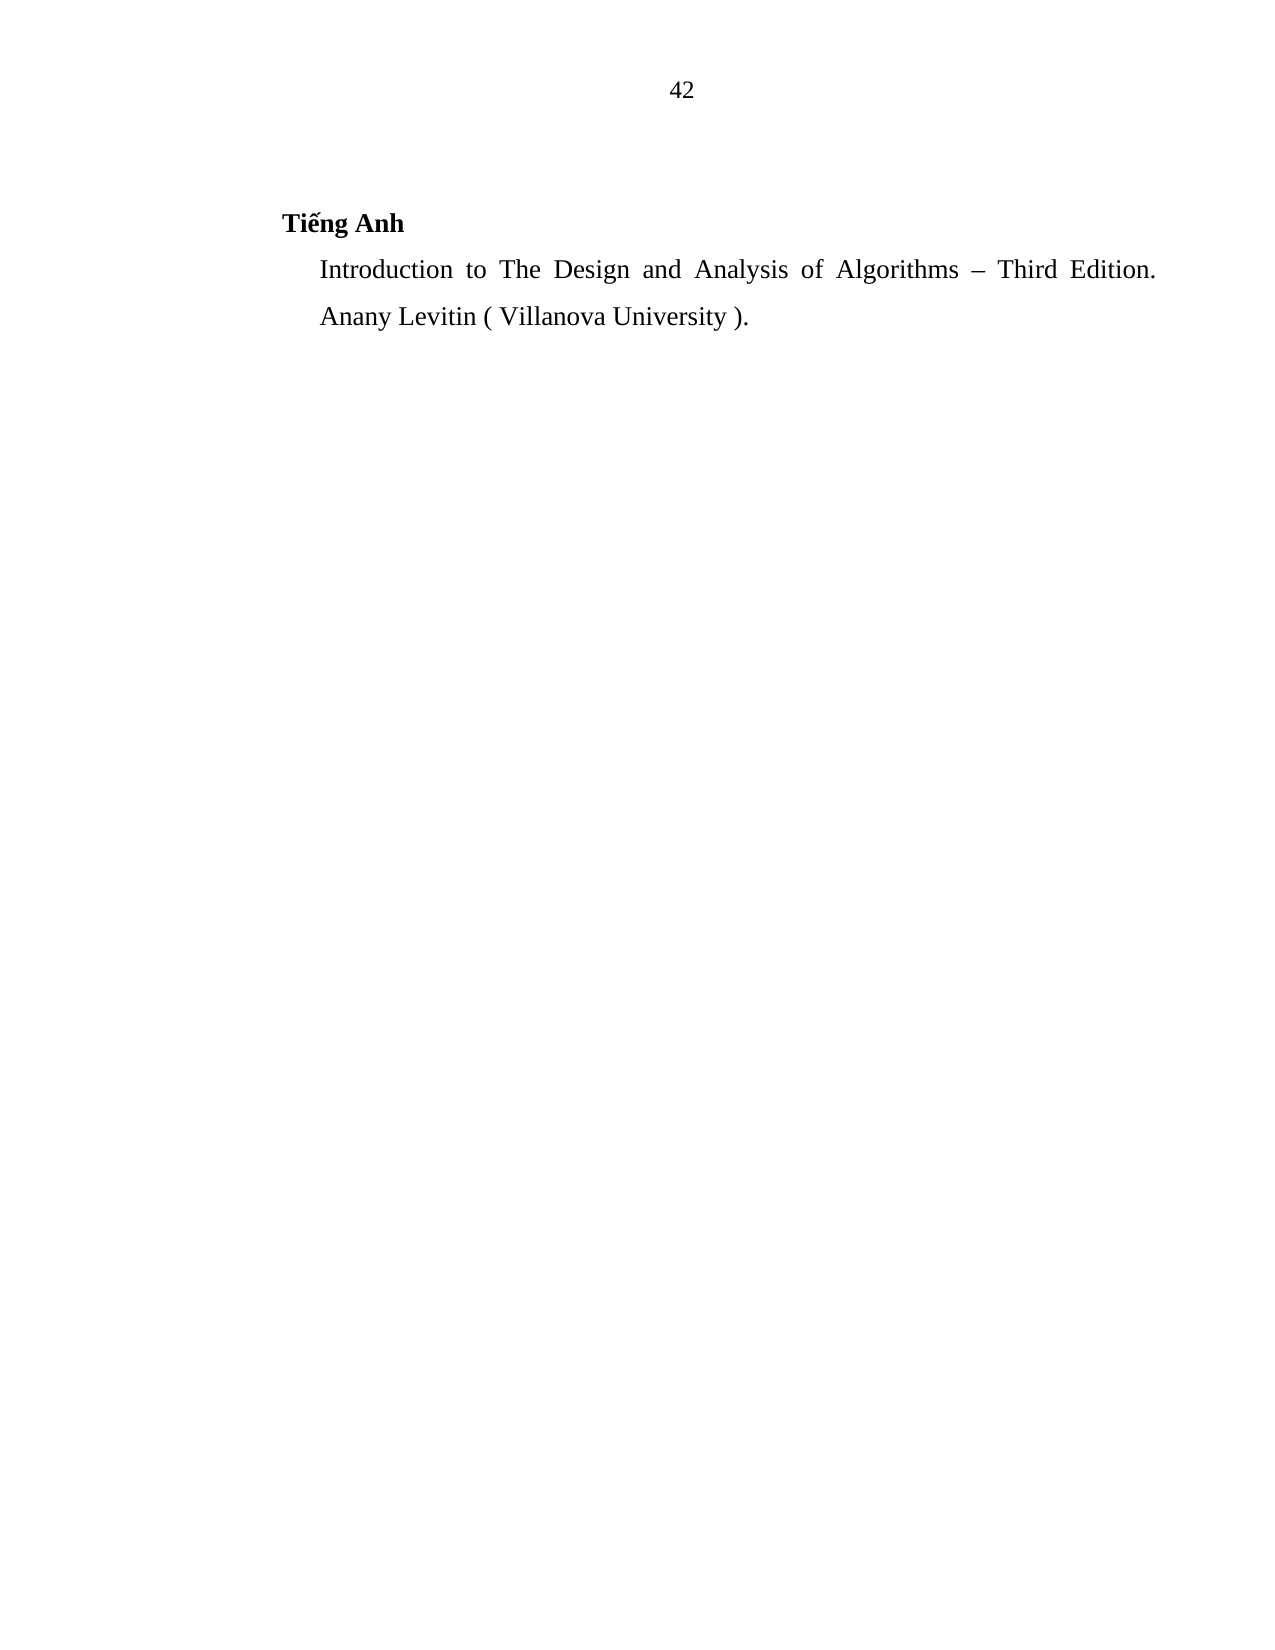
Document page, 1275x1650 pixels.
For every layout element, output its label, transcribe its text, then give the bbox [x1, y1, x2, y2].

text Introduction to The Design and Analysis of Algorithms – Third Edition. Anany Levitin ( Villanova University ). [319, 253, 1157, 331]
text Tiếng Anh [244, 207, 1157, 238]
